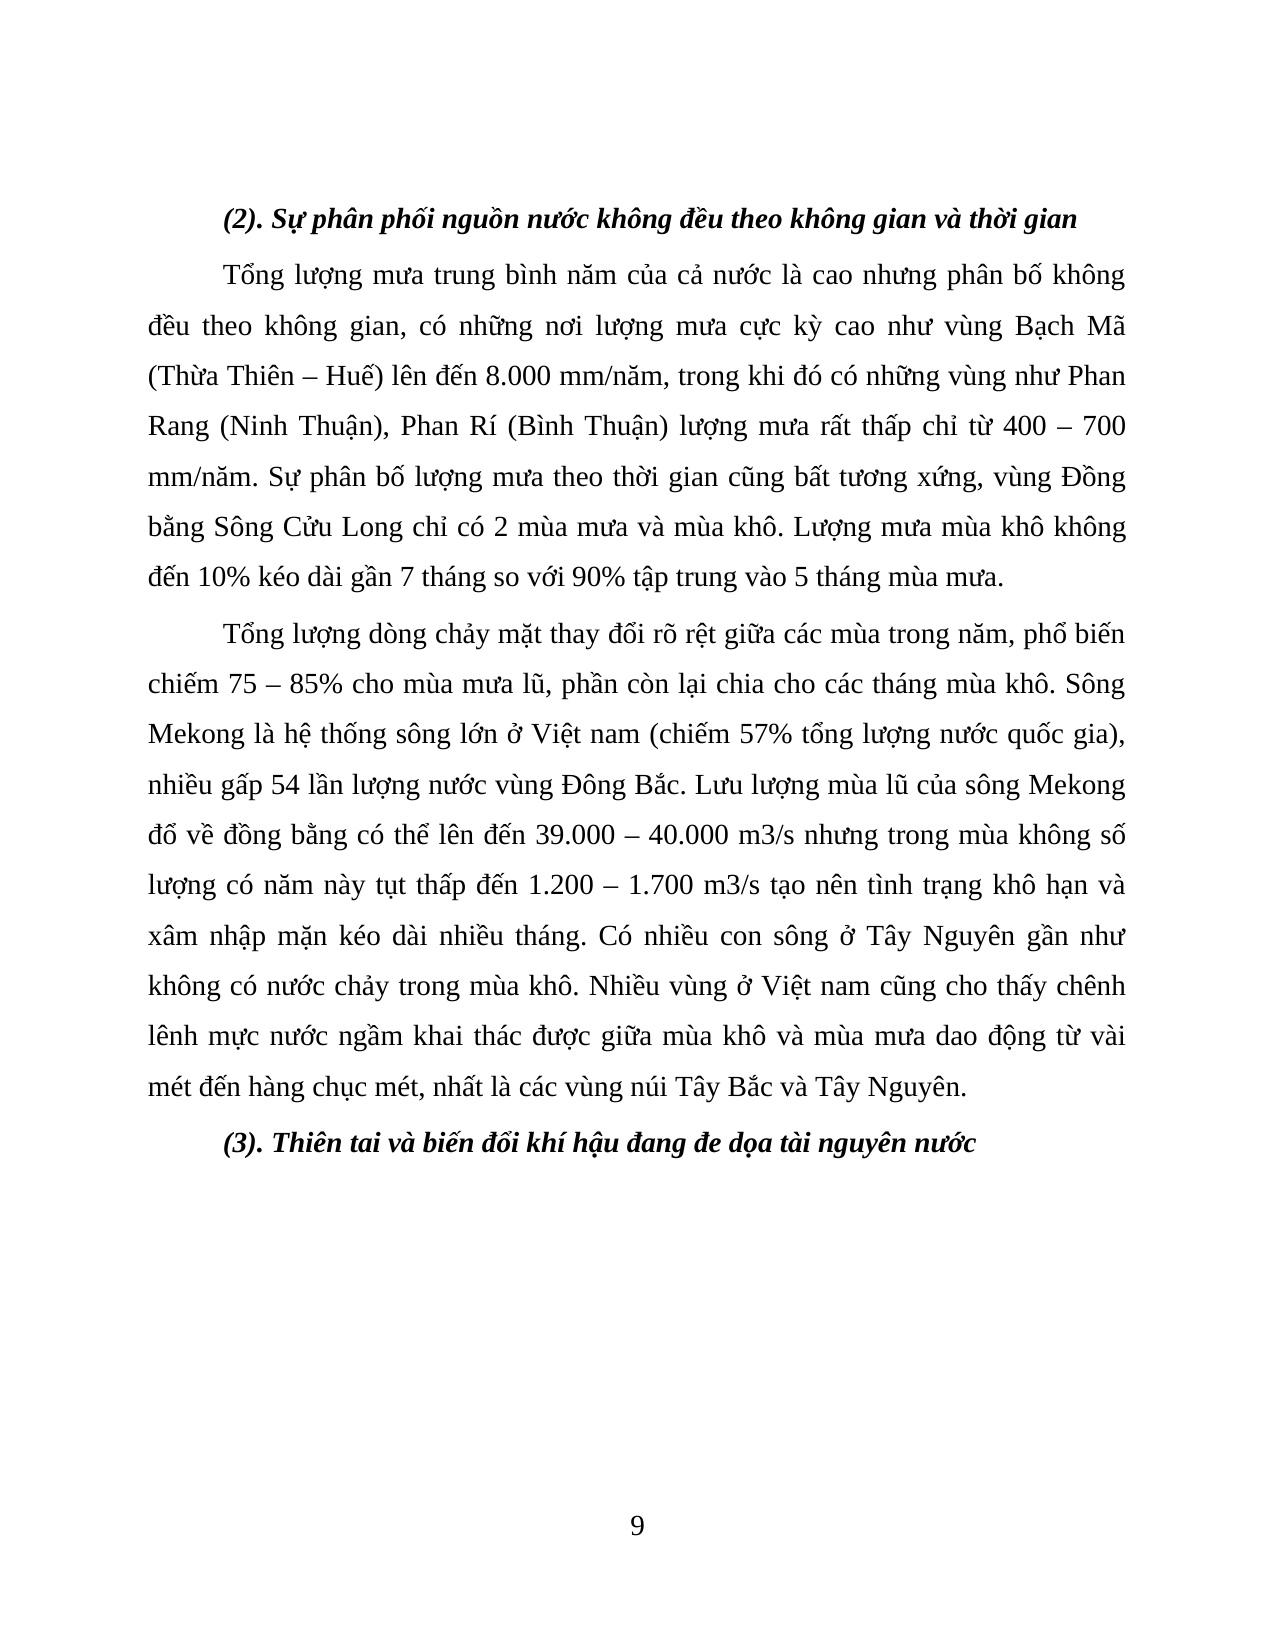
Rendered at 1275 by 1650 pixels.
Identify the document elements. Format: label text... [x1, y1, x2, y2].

text (2). Sự phân phối nguồn nước không đều theo không gian và thời gian [148, 201, 1127, 234]
text (3). Thiên tai và biến đổi khí hậu đang đe dọa tài nguyên nước [148, 1125, 1127, 1159]
text Tổng lượng dòng chảy mặt thay đổi rõ rệt giữa các mùa trong năm, phổ biến chiếm 75 – 85% cho mùa mưa lũ, phần còn lại chia cho các tháng mùa khô. Sông Mekong là hệ thống sông lớn ở Việt nam (chiếm 57% tổng lượng nước quốc gia), nhiều gấp 54 lần lượng nước vùng Đông Bắc. Lưu lượng mùa lũ của sông Mekong đổ về đồng bằng có thể lên đến 39.000 – 40.000 m3/s nhưng trong mùa không số lượng có năm này tụt thấp đến 1.200 – 1.700 m3/s tạo nên tình trạng khô hạn và xâm nhập mặn kéo dài nhiều tháng. Có nhiều con sông ở Tây Nguyên gần như không có nước chảy trong mùa khô. Nhiều vùng ở Việt nam cũng cho thấy chênh lênh mực nước ngầm khai thác được giữa mùa khô và mùa mưa dao động từ vài mét đến hàng chục mét, nhất là các vùng núi Tây Bắc và Tây Nguyên. [148, 616, 1127, 1102]
text Tổng lượng mưa trung bình năm của cả nước là cao nhưng phân bố không đều theo không gian, có những nơi lượng mưa cực kỳ cao như vùng Bạch Mã (Thừa Thiên – Huế) lên đến 8.000 mm/năm, trong khi đó có những vùng như Phan Rang (Ninh Thuận), Phan Rí (Bình Thuận) lượng mưa rất thấp chỉ từ 400 – 700 mm/năm. Sự phân bố lượng mưa theo thời gian cũng bất tương xứng, vùng Đồng bằng Sông Cửu Long chỉ có 2 mùa mưa và mùa khô. Lượng mưa mùa khô không đến 10% kéo dài gần 7 tháng so với 90% tập trung vào 5 tháng mùa mưa. [148, 257, 1127, 593]
